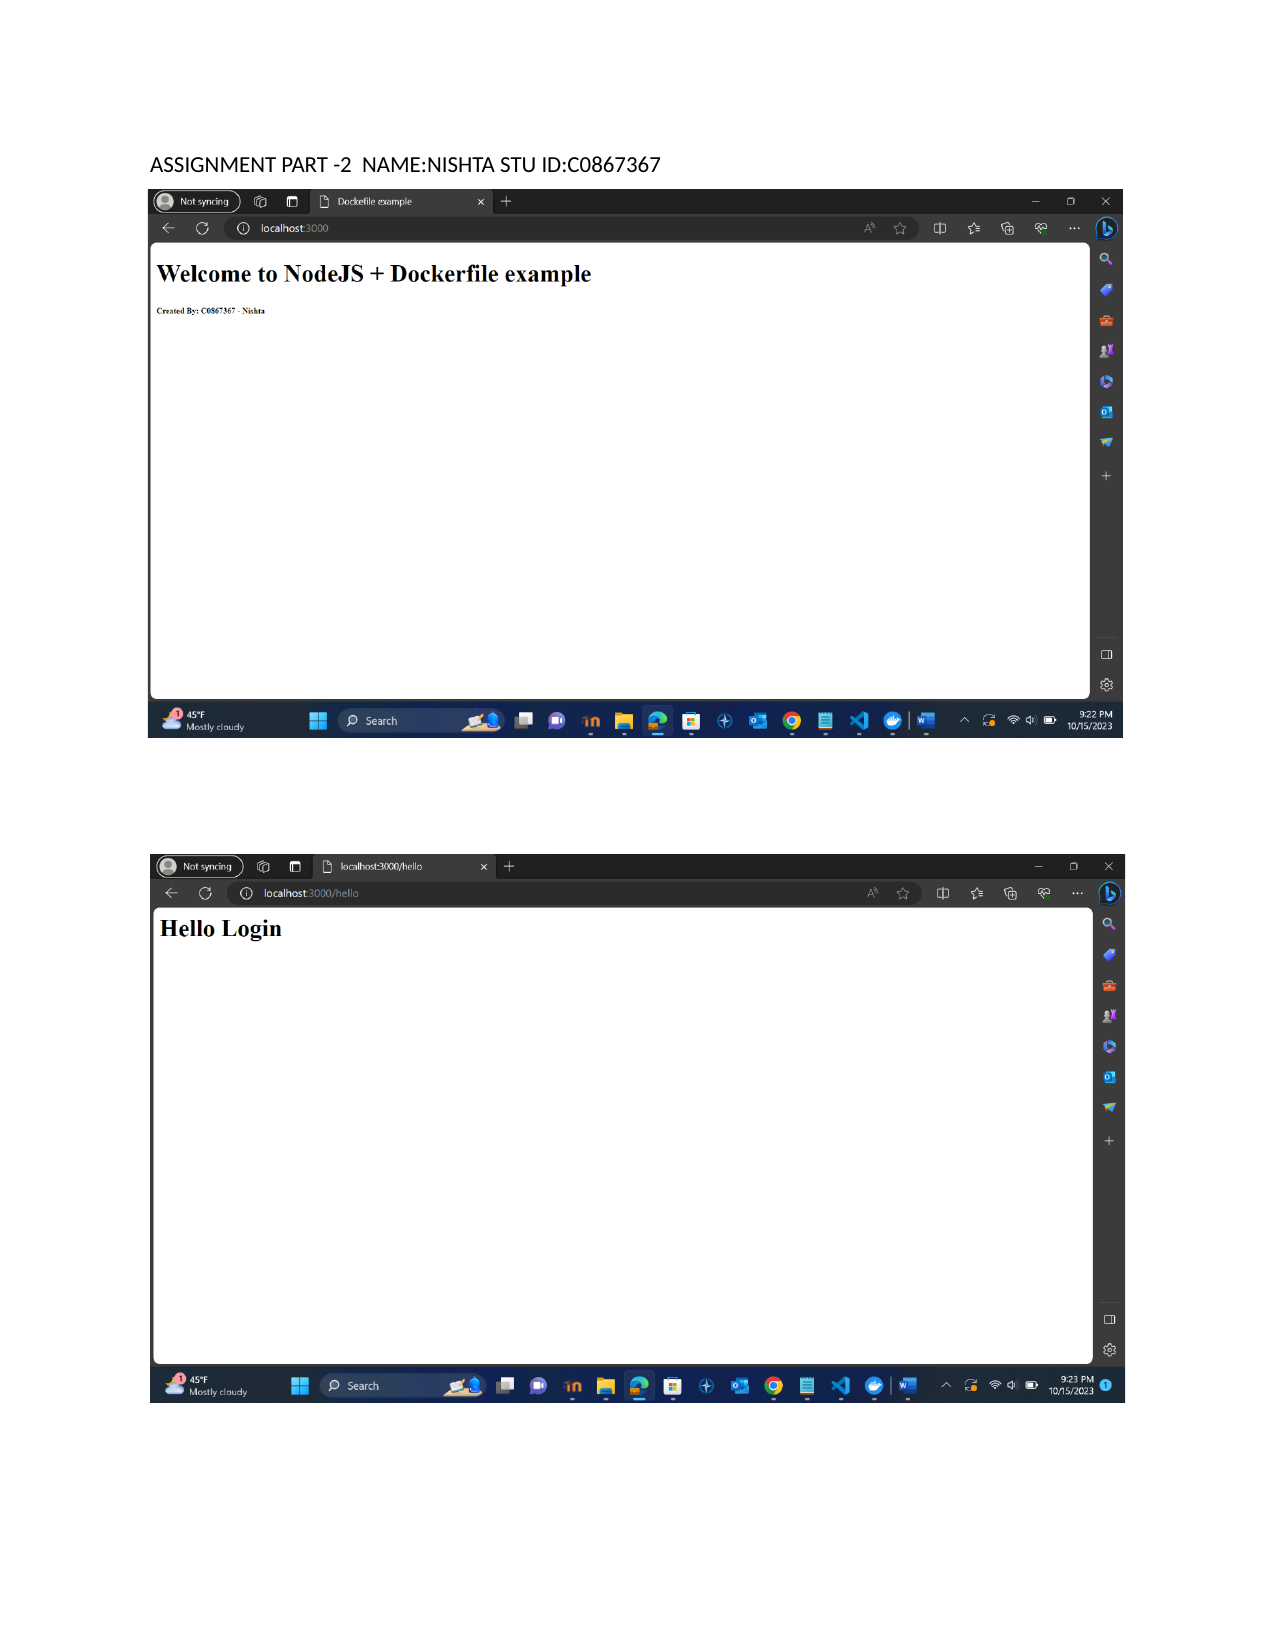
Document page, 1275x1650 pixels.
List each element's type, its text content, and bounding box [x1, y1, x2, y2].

picture [150, 854, 1125, 1403]
text ASSIGNMENT PART -2 NAME:NISHTA STU ID:C0867367 [150, 150, 1125, 178]
picture [147, 189, 1123, 738]
